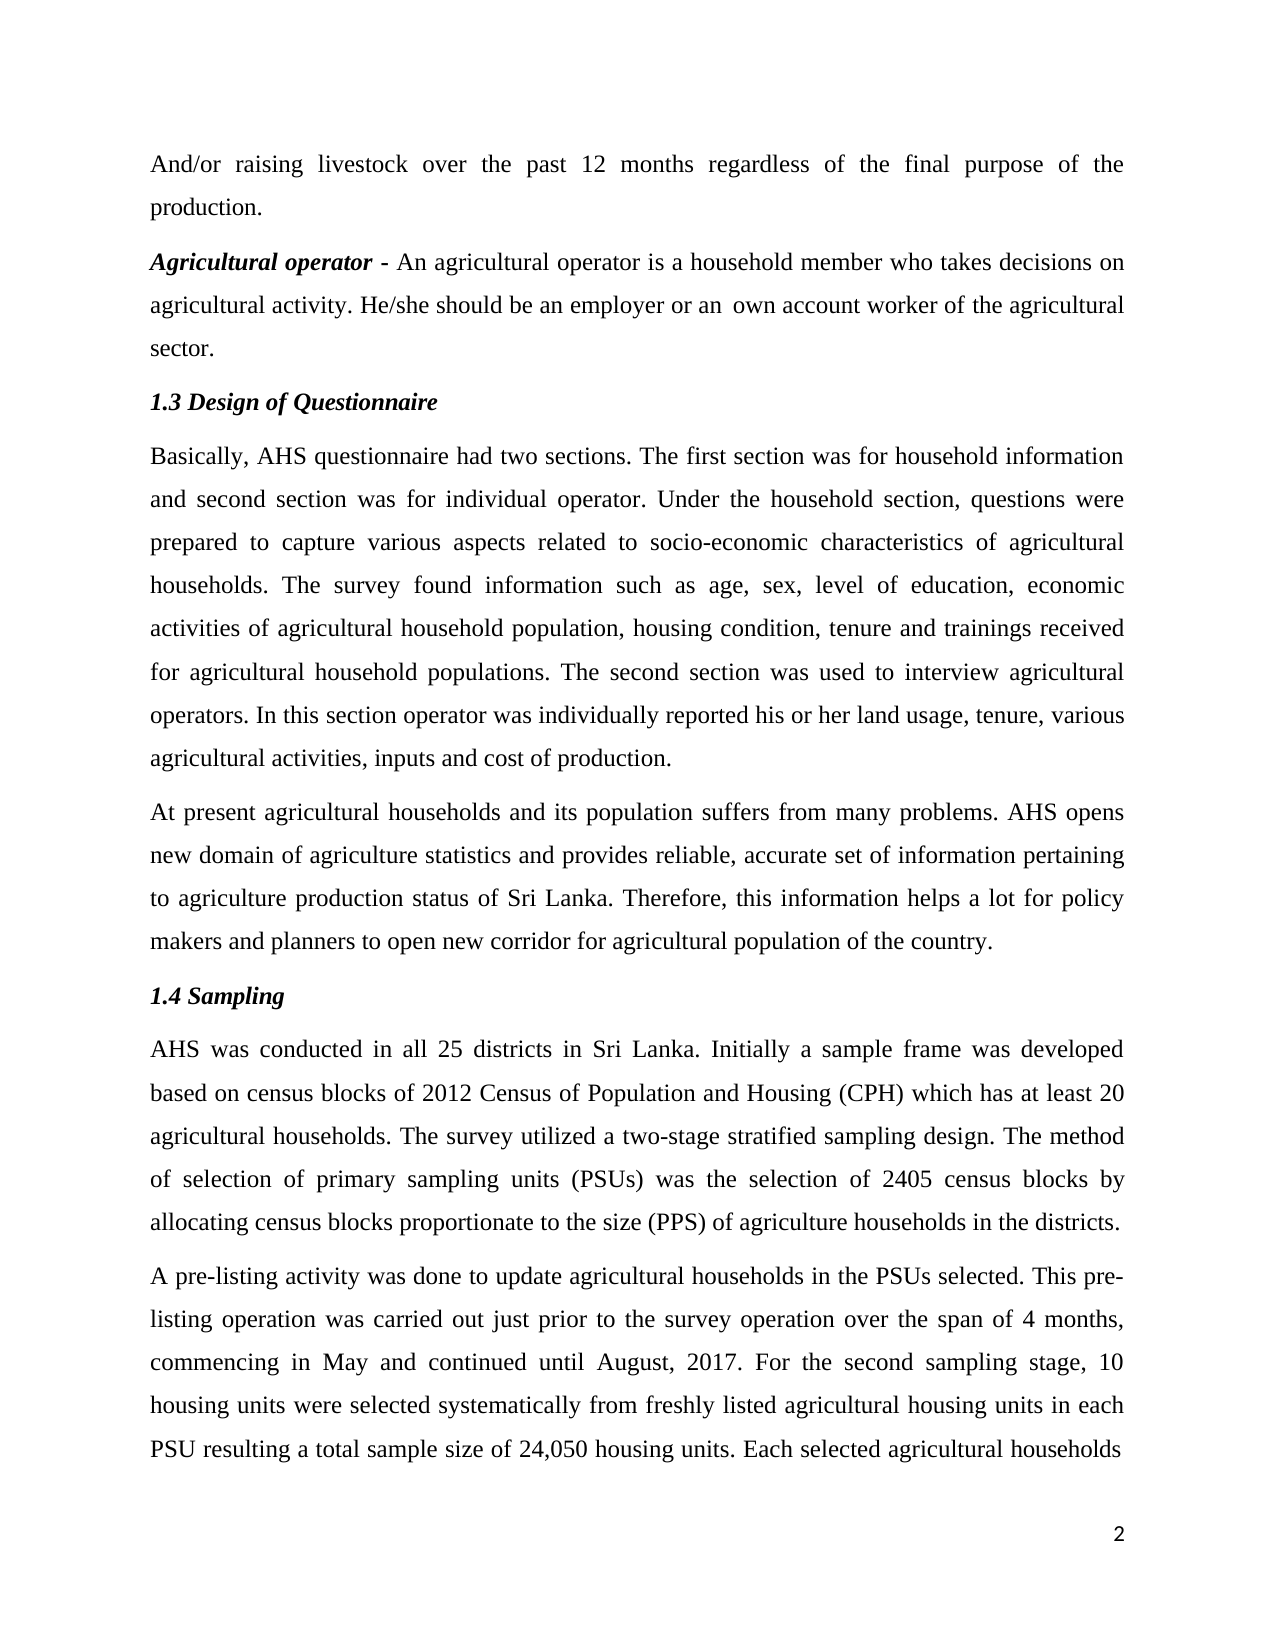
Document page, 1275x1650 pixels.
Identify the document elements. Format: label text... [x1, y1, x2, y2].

text Basically, AHS questionnaire had two sections. The first section was for household information and second section was for individual operator. Under the household section, questions were prepared to capture various aspects related to socio-economic characteristics of agricultural households. The survey found information such as age, sex, level of education, economic activities of agricultural household population, housing condition, tenure and trainings received for agricultural household populations. The second section was used to interview agricultural operators. In this section operator was individually reported his or her land usage, tenure, various agricultural activities, inputs and cost of production. [150, 441, 1125, 772]
text AHS was conducted in all 25 districts in Sri Lanka. Initially a sample frame was developed based on census blocks of 2012 Census of Population and Housing (CPH) which has at least 20 agricultural households. The survey utilized a two-stage stratified sampling design. The method of selection of primary sampling units (PSUs) was the selection of 2405 census blocks by allocating census blocks proportionate to the size (PPS) of agriculture households in the districts. [150, 1034, 1126, 1236]
text A pre-listing activity was done to update agricultural households in the PSUs selected. This pre- listing operation was carried out just prior to the survey operation over the span of 4 months, commencing in May and continued until August, 2017. For the second sampling stage, 10 housing units were selected systematically from freshly listed agricultural housing units in each PSU resulting a total sample size of 24,050 housing units. Each selected agricultural households [150, 1261, 1125, 1462]
subtitle Sampling [150, 981, 1210, 1009]
text 2 [64, 1519, 1126, 1547]
subtitle Design of Questionnaire [150, 387, 1210, 416]
text And/or raising livestock over the past 12 months regardless of the final purpose of the production. [150, 149, 1125, 221]
text Agricultural operator - An agricultural operator is a household member who takes decisions on agricultural activity. He/she should be an employer or an own account worker of the agricultural sector. [150, 247, 1125, 362]
text At present agricultural households and its population suffers from many problems. AHS opens new domain of agriculture statistics and provides reliable, accurate set of information pertaining to agriculture production status of Sri Lanka. Therefore, this information helps a lot for policy makers and planners to open new corridor for agricultural population of the country. [150, 797, 1126, 955]
